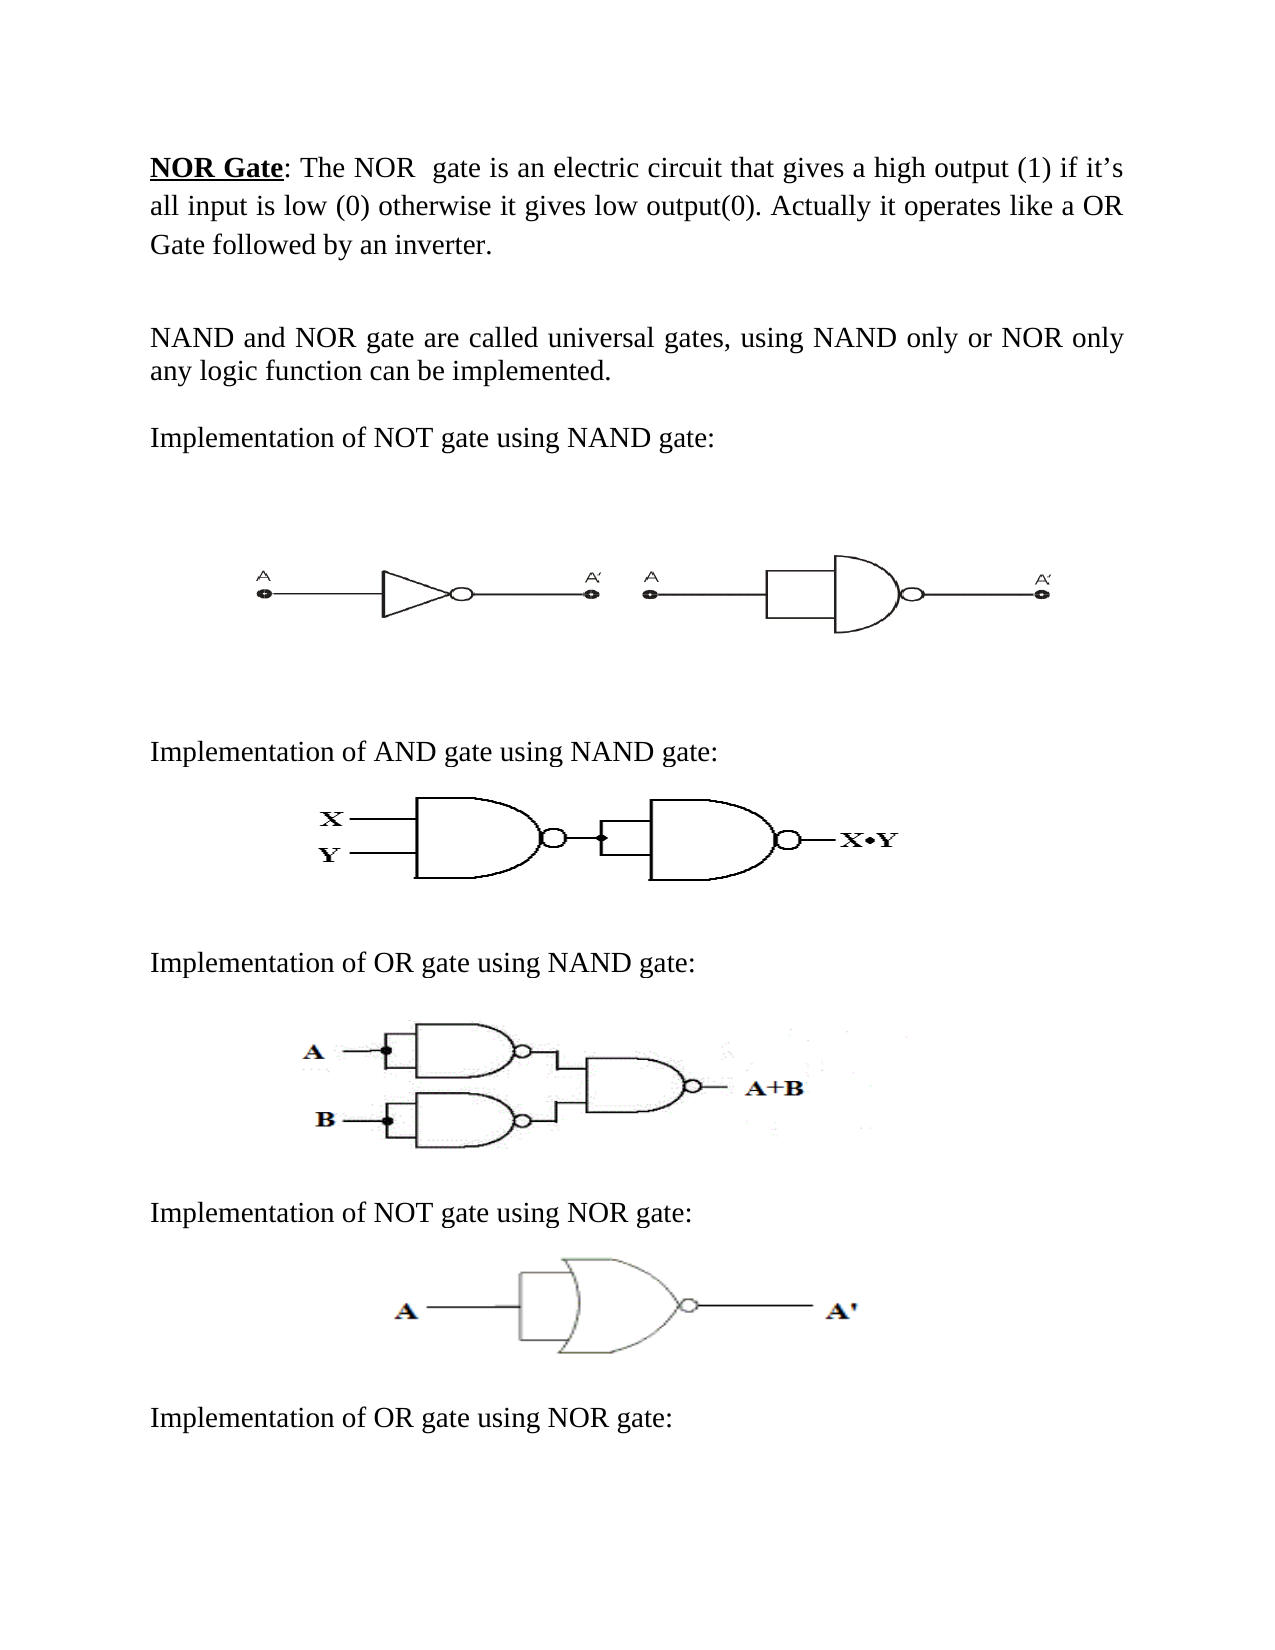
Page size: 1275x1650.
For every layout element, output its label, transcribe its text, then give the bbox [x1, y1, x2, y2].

picture [150, 978, 1031, 1162]
text Implementation of AND gate using NAND gate: [150, 734, 1125, 767]
text NAND and NOR gate are called universal gates, using NAND only or NOR only any logic function can be implemented. [150, 320, 1125, 387]
text Implementation of NOT gate using NAND gate: [150, 421, 1125, 454]
text Implementation of OR gate using NAND gate: [150, 945, 1125, 978]
text Implementation of NOT gate using NOR gate: [150, 1195, 1125, 1229]
picture [344, 1228, 930, 1401]
picture [150, 767, 1086, 912]
text Implementation of OR gate using NOR gate: [150, 1400, 1125, 1434]
picture [225, 487, 1083, 701]
text NOR Gate: The NOR gate is an electric circuit that gives a high output (1) if it’s all input is low (0) otherwise it gives low output(0). Actually it operates like a OR Gate followed by an inverter. [150, 150, 1125, 261]
